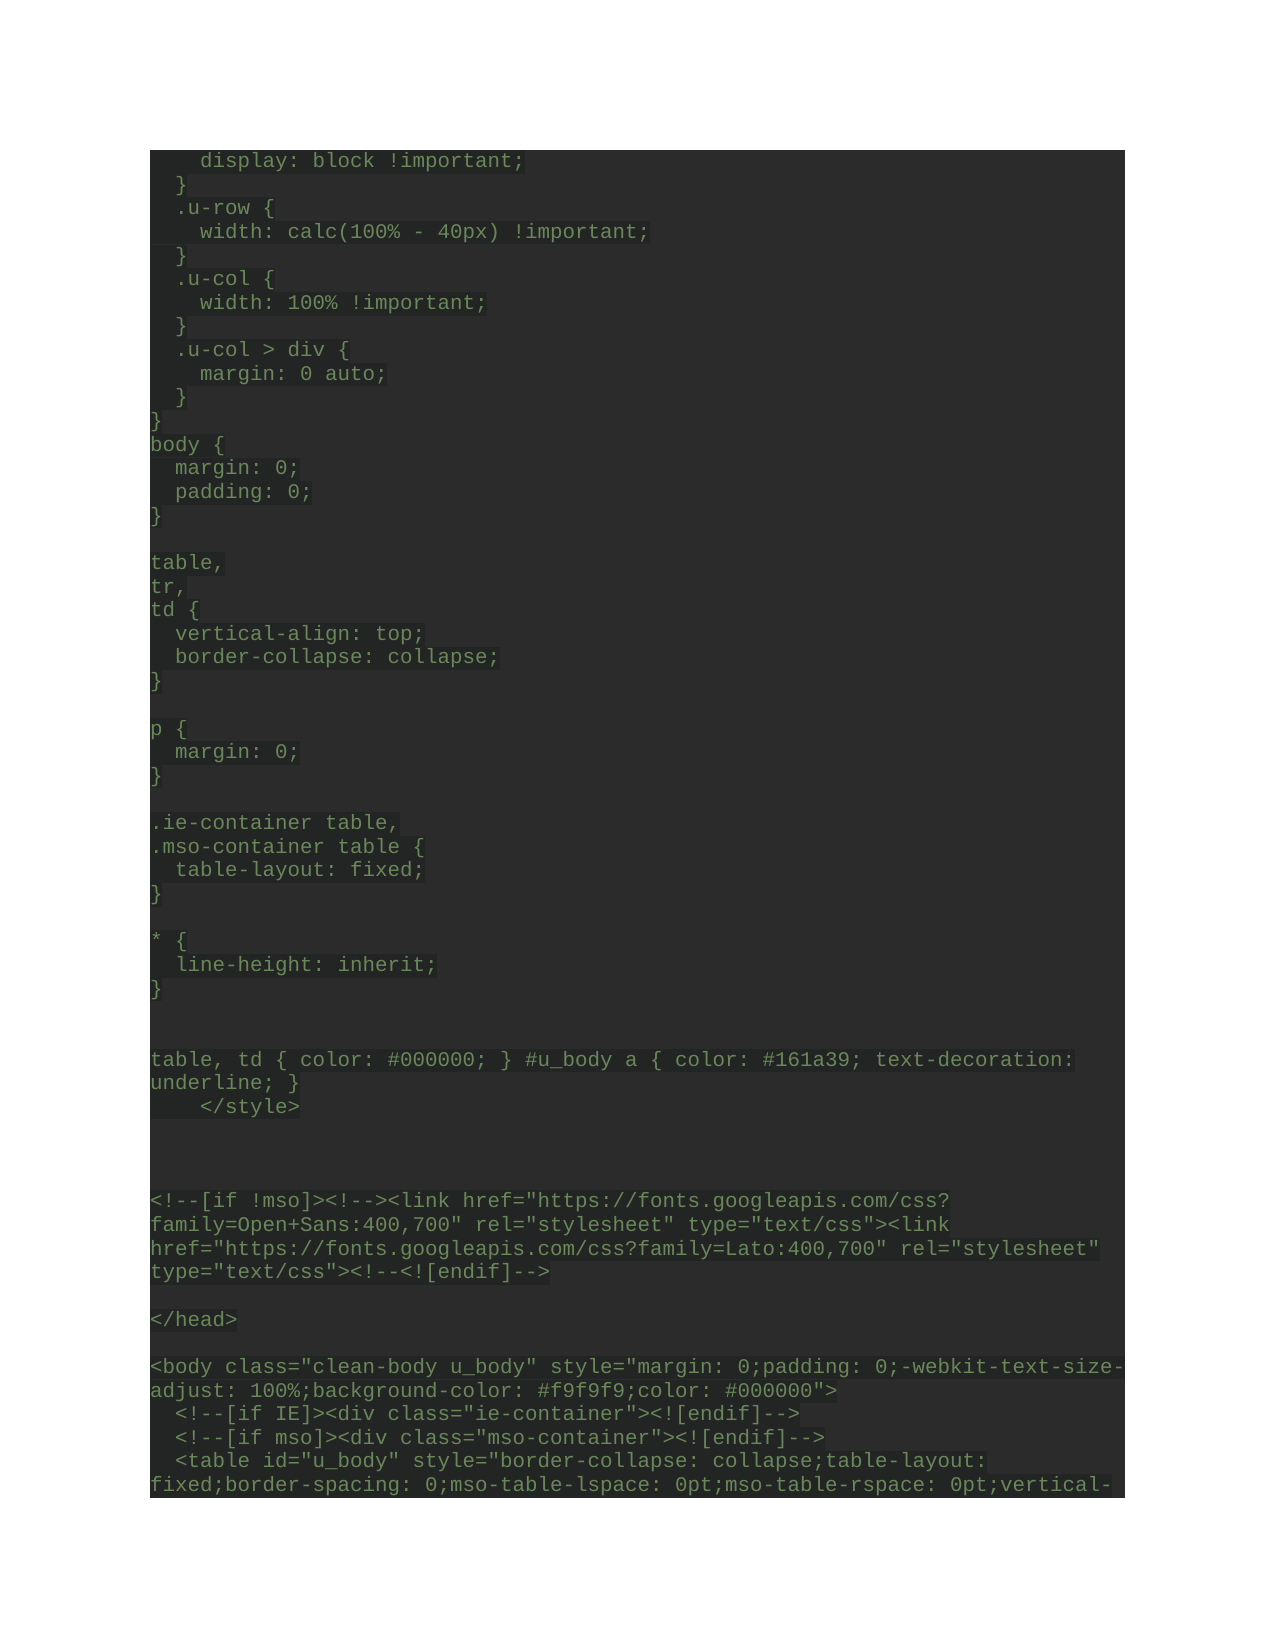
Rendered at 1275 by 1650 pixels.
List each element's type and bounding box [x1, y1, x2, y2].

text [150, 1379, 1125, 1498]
text [150, 150, 1125, 1356]
